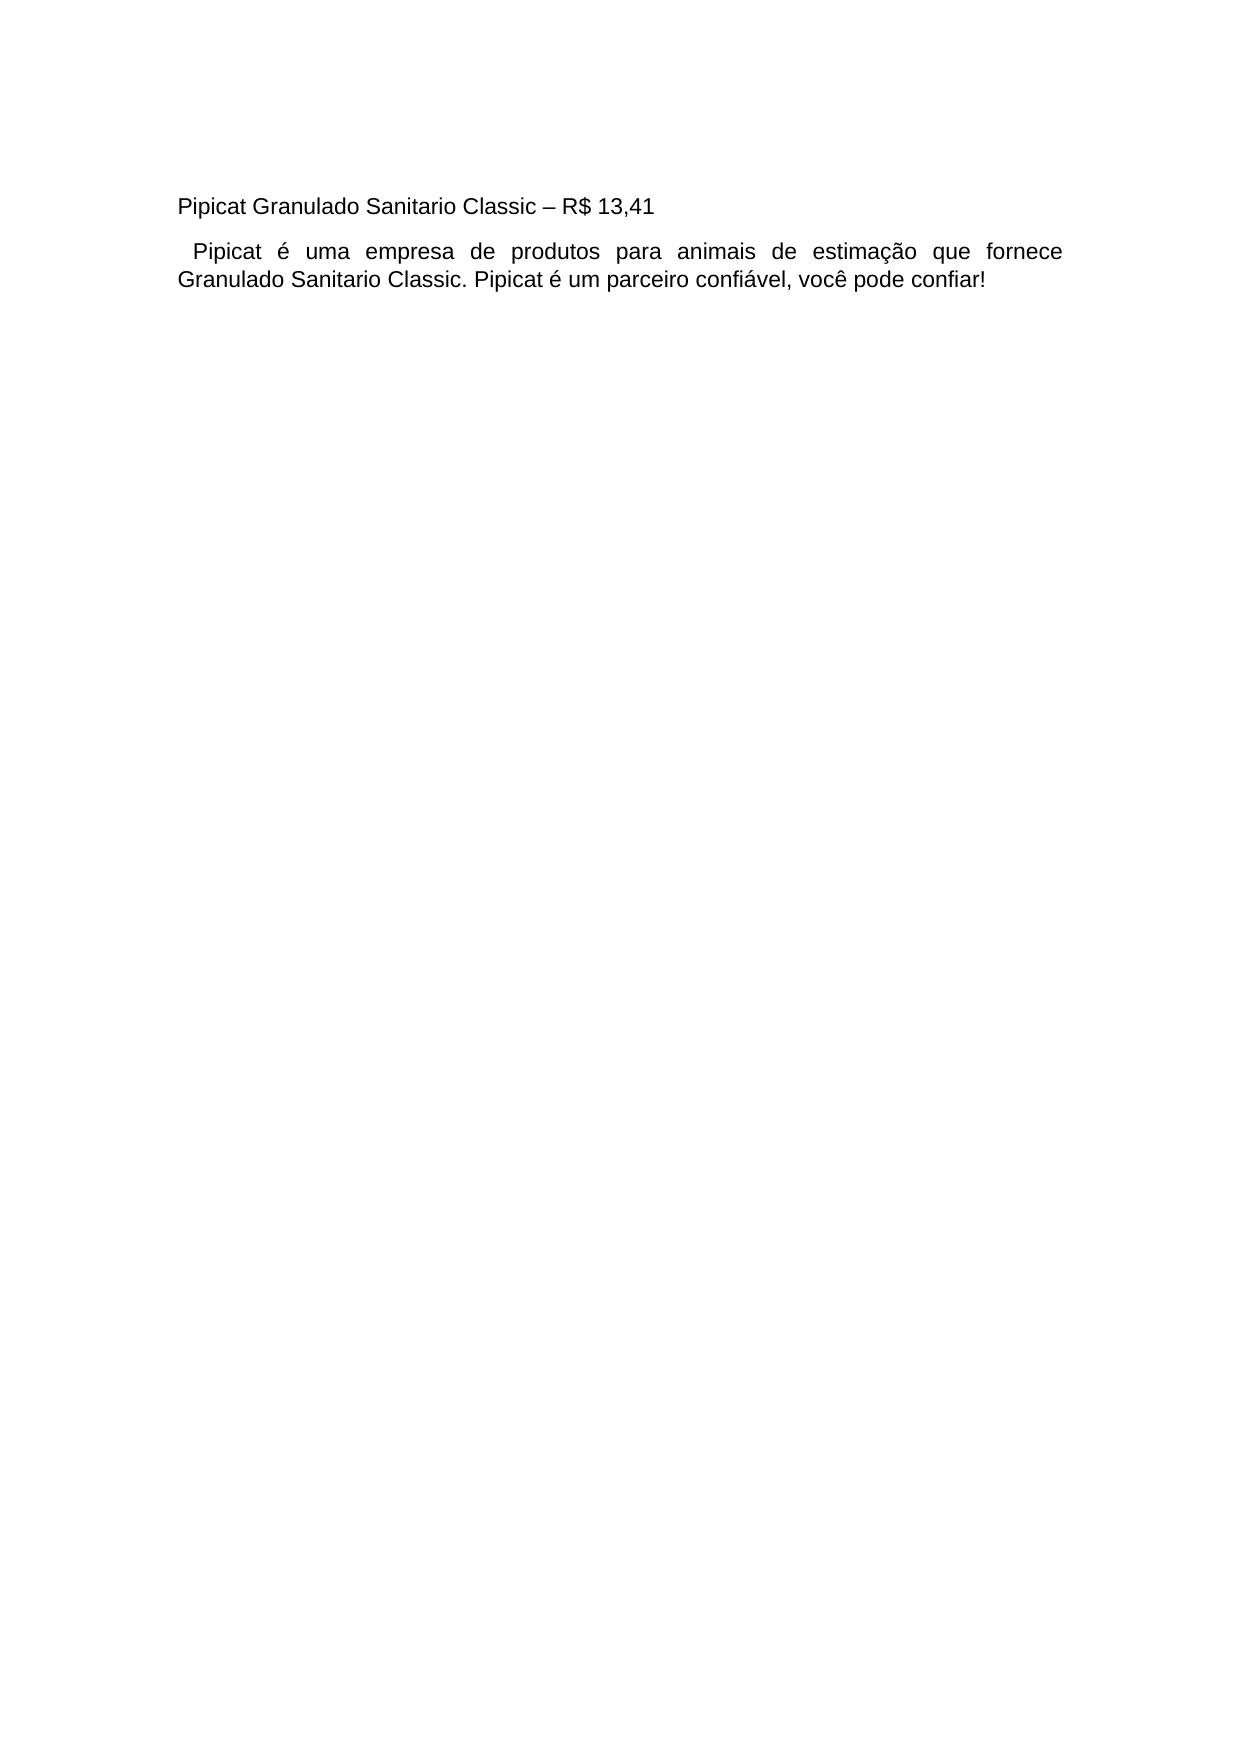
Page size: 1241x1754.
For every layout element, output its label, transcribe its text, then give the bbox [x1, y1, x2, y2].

text Pipicat Granulado Sanitario Classic – R$ 13,41 [177, 193, 1063, 219]
text Pipicat é uma empresa de produtos para animais de estimação que fornece Granulado Sanitario Classic. Pipicat é um parceiro confiável, você pode confiar! [177, 238, 1063, 293]
